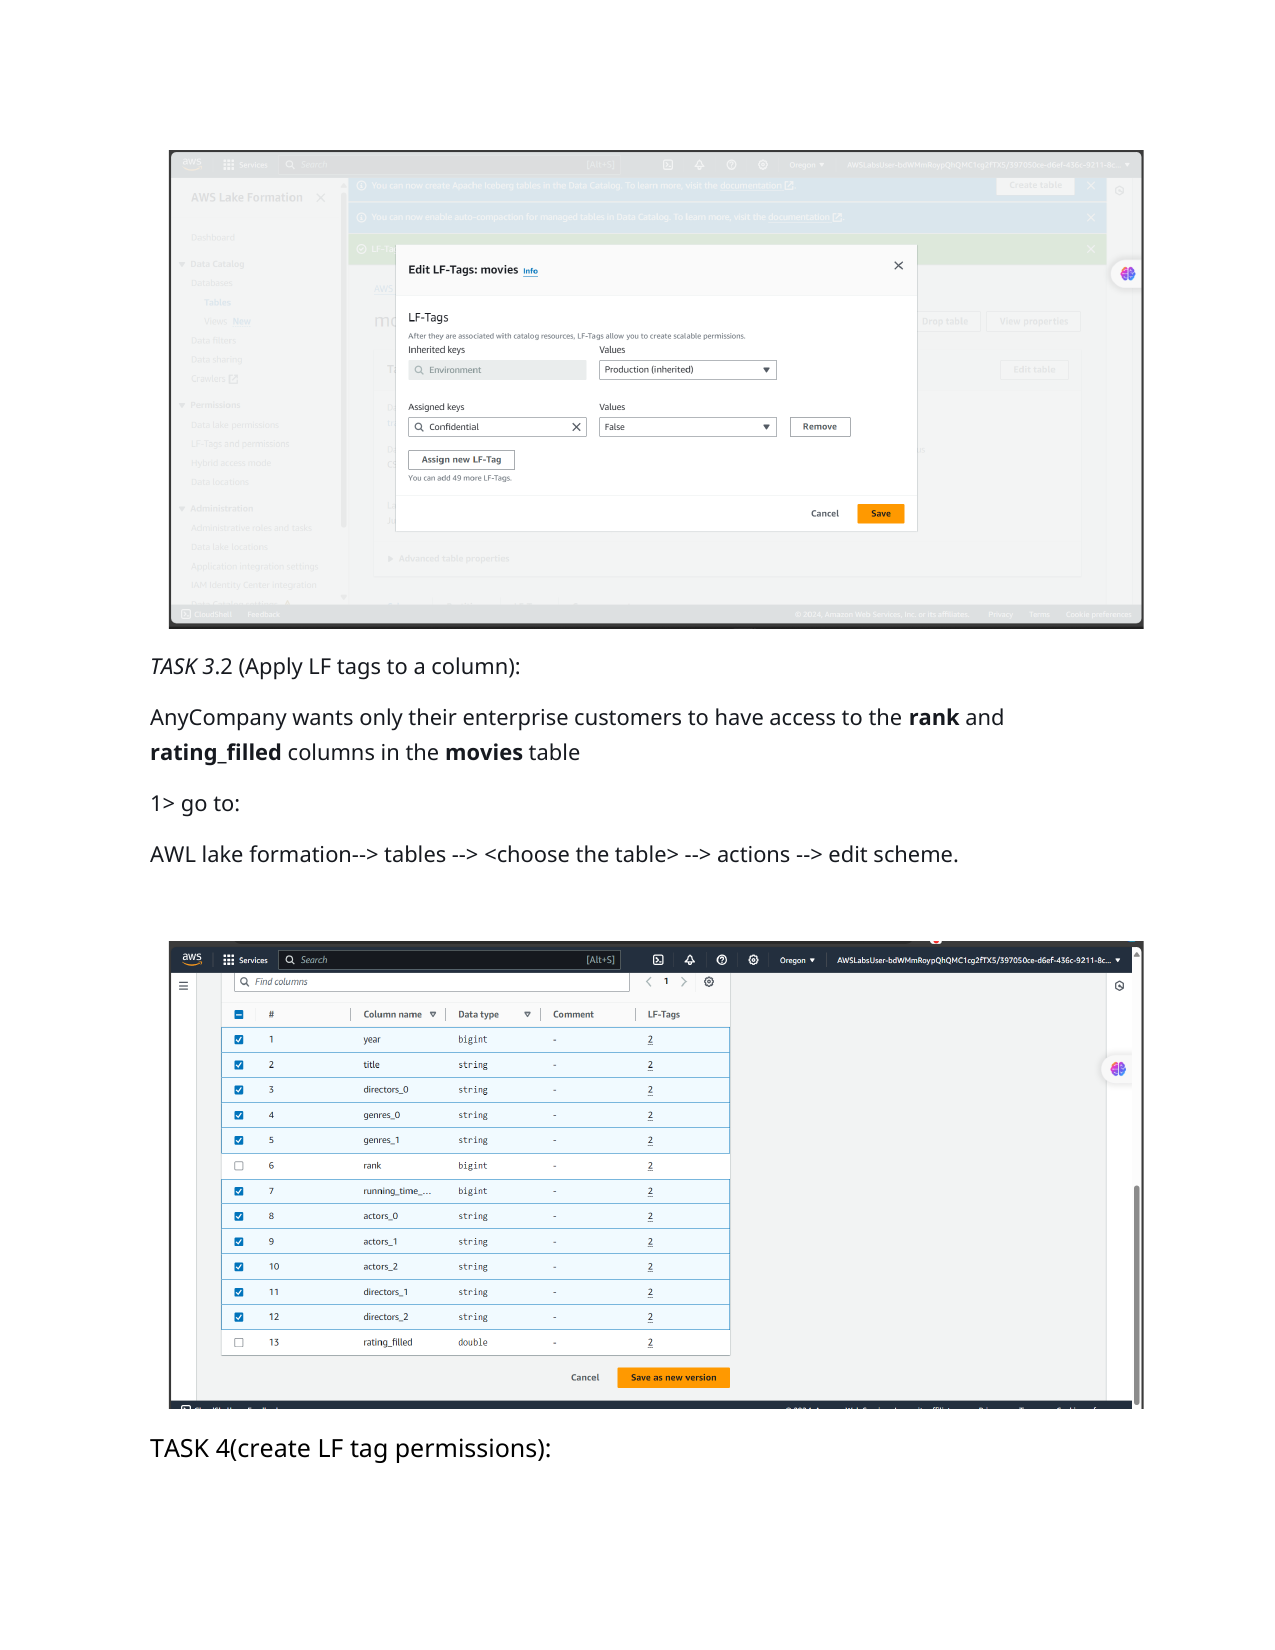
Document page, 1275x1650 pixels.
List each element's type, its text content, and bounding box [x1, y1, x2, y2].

text TASK 3.2 (Apply LF tags to a column): [150, 651, 1125, 681]
text 1> go to: [150, 788, 1125, 817]
text AWL lake formation--> tables --> <choose the table> --> actions --> edit scheme. [150, 839, 1125, 869]
text AnyCompany wants only their enterprise customers to have access to the rank and rating_filled columns in the movies table [150, 702, 1125, 766]
text TASK 4(create LF tag permissions): [150, 1431, 1125, 1465]
